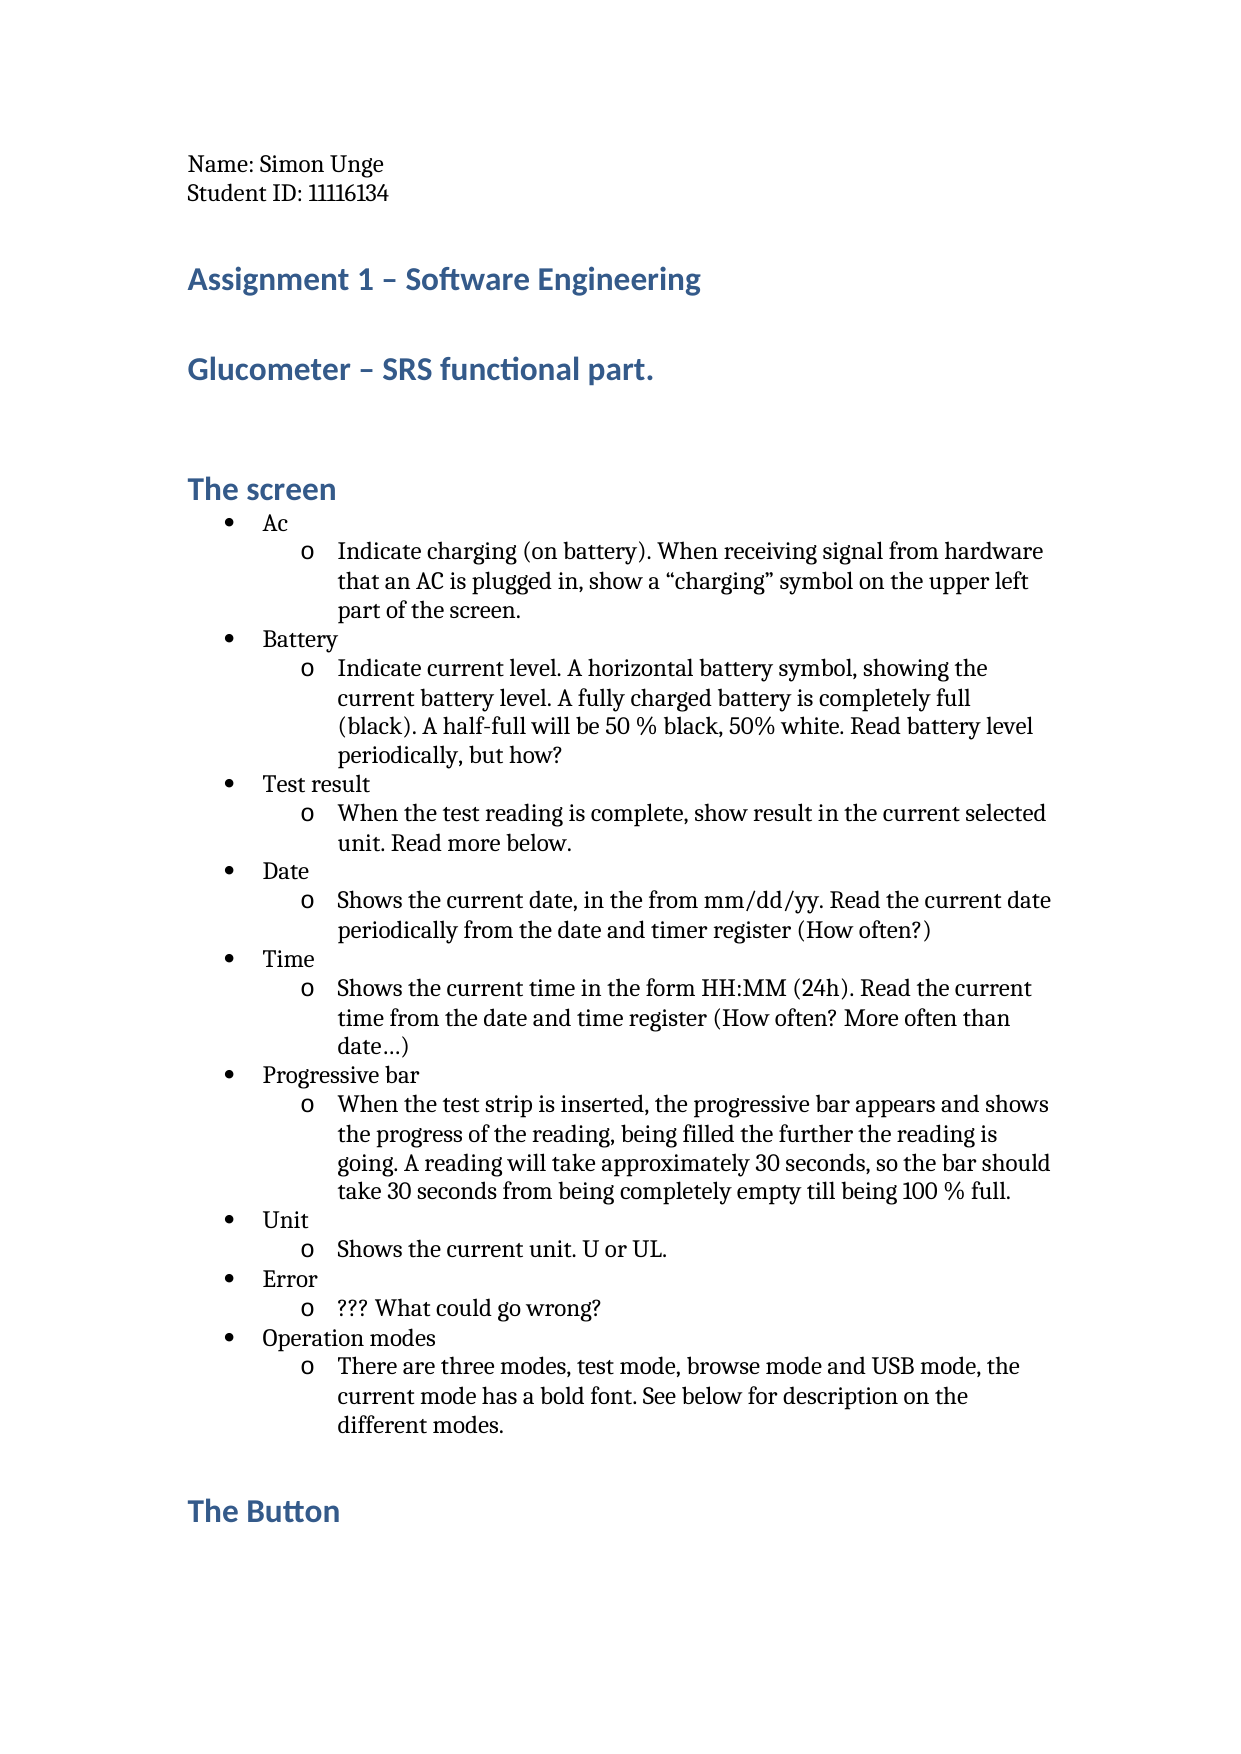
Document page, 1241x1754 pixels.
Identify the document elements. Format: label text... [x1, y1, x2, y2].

list Time [225, 945, 1053, 973]
list Battery [225, 625, 1053, 653]
list Shows the current unit. U or UL. [300, 1235, 1053, 1265]
list Date [225, 857, 1053, 886]
subtitle The screen [187, 468, 1053, 508]
list Shows the current time in the form HH:MM (24h). Read the current time from the date and time register (How often? More often than date…) [300, 973, 1053, 1061]
list There are three modes, test mode, browse mode and USB mode, the current mode has a bold font. See below for description on the different modes. [300, 1352, 1053, 1440]
text Name: Simon Unge [187, 150, 1053, 179]
list When the test strip is inserted, the progressive bar appears and shows the progress of the reading, being filled the further the reading is going. A reading will take approximately 30 seconds, so the bar should take 30 seconds from being completely empty till being 100 % full. [300, 1090, 1053, 1206]
list Operation modes [225, 1323, 1053, 1352]
list Indicate current level. A horizontal battery symbol, showing the current battery level. A fully charged battery is completely full (black). A half-full will be 50 % black, 50% white. Read battery level periodically, but how? [300, 653, 1053, 770]
list ??? What could go wrong? [300, 1293, 1053, 1323]
subtitle Glucometer – SRS functional part. [187, 348, 1053, 389]
list Unit [225, 1206, 1053, 1235]
text Student ID: 11116134 [187, 179, 1053, 207]
list Ac [225, 508, 1053, 537]
list Progressive bar [225, 1061, 1053, 1090]
list Test result [225, 770, 1053, 798]
subtitle The Button [187, 1490, 1053, 1530]
list When the test reading is complete, show result in the current selected unit. Read more below. [300, 798, 1053, 857]
list Error [225, 1265, 1053, 1293]
subtitle Assignment 1 – Software Engineering [187, 257, 1053, 298]
list Shows the current date, in the from mm/dd/yy. Read the current date periodically from the date and timer register (How often?) [300, 886, 1053, 945]
list Indicate charging (on battery). When receiving signal from hardware that an AC is plugged in, show a “charging” symbol on the upper left part of the screen. [300, 537, 1053, 625]
